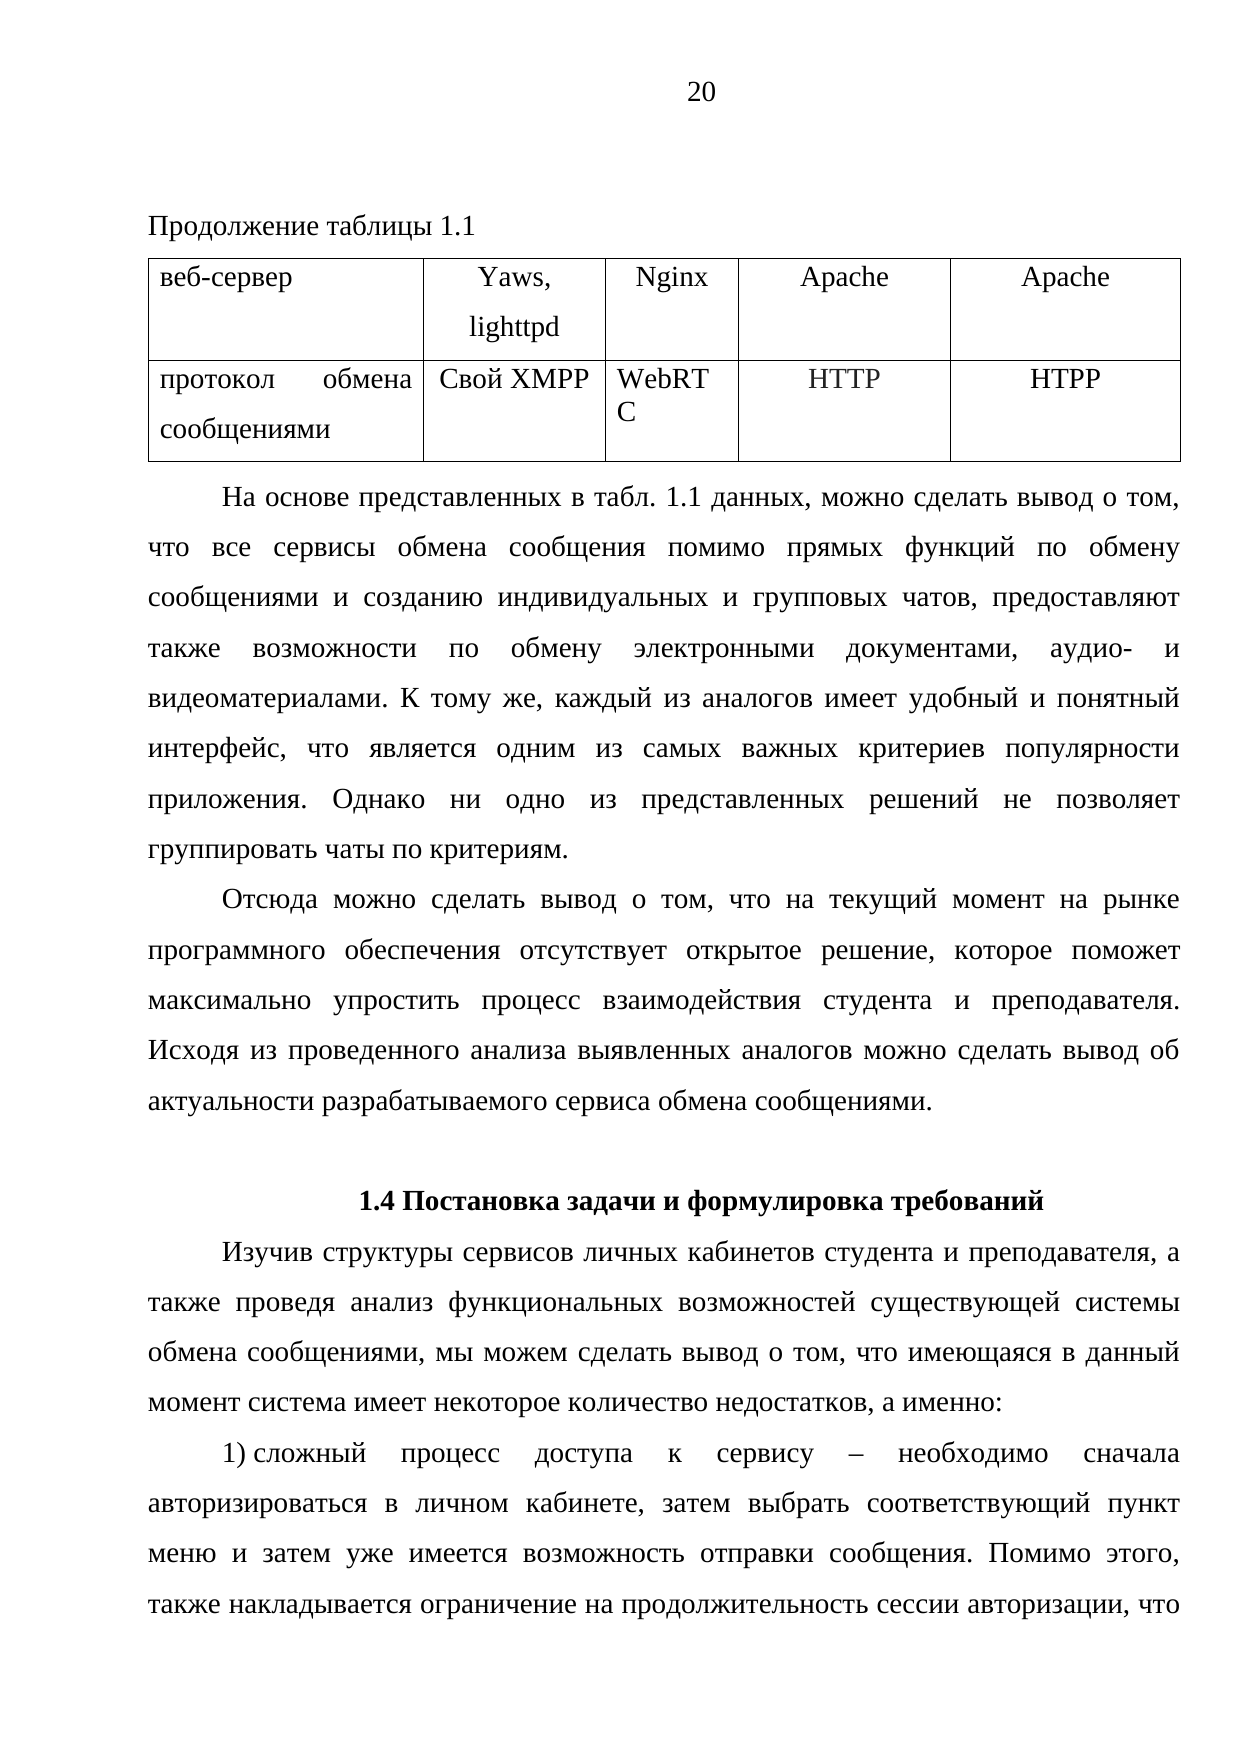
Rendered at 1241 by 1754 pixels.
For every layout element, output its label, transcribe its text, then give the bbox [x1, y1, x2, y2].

table_header веб-сервер [149, 259, 423, 360]
list Отсюда можно сделать вывод о том, что на текущий момент на рынке программного обеспечения отсутствует открытое решение, которое поможет максимально упростить процесс взаимодействия студента и преподавателя. Исходя из проведенного анализа выявленных аналогов можно сделать вывод об актуальности разрабатываемого сервиса обмена сообщениями. [148, 881, 1181, 1116]
list На основе представленных в табл. 1.1 данных, можно сделать вывод о том, что все сервисы обмена сообщения помимо прямых функций по обмену сообщениями и созданию индивидуальных и групповых чатов, предоставляют также возможности по обмену электронными документами, аудио- и видеоматериалами. К тому же, каждый из аналогов имеет удобный и понятный интерфейс, что является одним из самых важных критериев популярности приложения. Однако ни одно из представленных решений не позволяет группировать чаты по критериям. [148, 479, 1181, 865]
text Продолжение таблицы 1.1 [148, 208, 1181, 241]
table_header Apache [951, 259, 1180, 360]
table_header Nginx [606, 259, 738, 360]
subtitle Постановка задачи и формулировка требований [148, 1183, 1181, 1217]
table_header Apache [739, 259, 950, 360]
table_cell Свой XMPP [424, 361, 605, 461]
table_cell протокол обмена сообщениями [149, 361, 423, 461]
table_cell HTTP [739, 361, 950, 461]
table_header Yaws, lighttpd [424, 259, 605, 360]
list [148, 1435, 1181, 1619]
table_cell HTPP [951, 361, 1180, 461]
table_cell WebRTC [606, 361, 738, 461]
text Изучив структуры сервисов личных кабинетов студента и преподавателя, а также проведя анализ функциональных возможностей существующей системы обмена сообщениями, мы можем сделать вывод о том, что имеющаяся в данный момент система имеет некоторое количество недостатков, а именно: [148, 1234, 1181, 1418]
